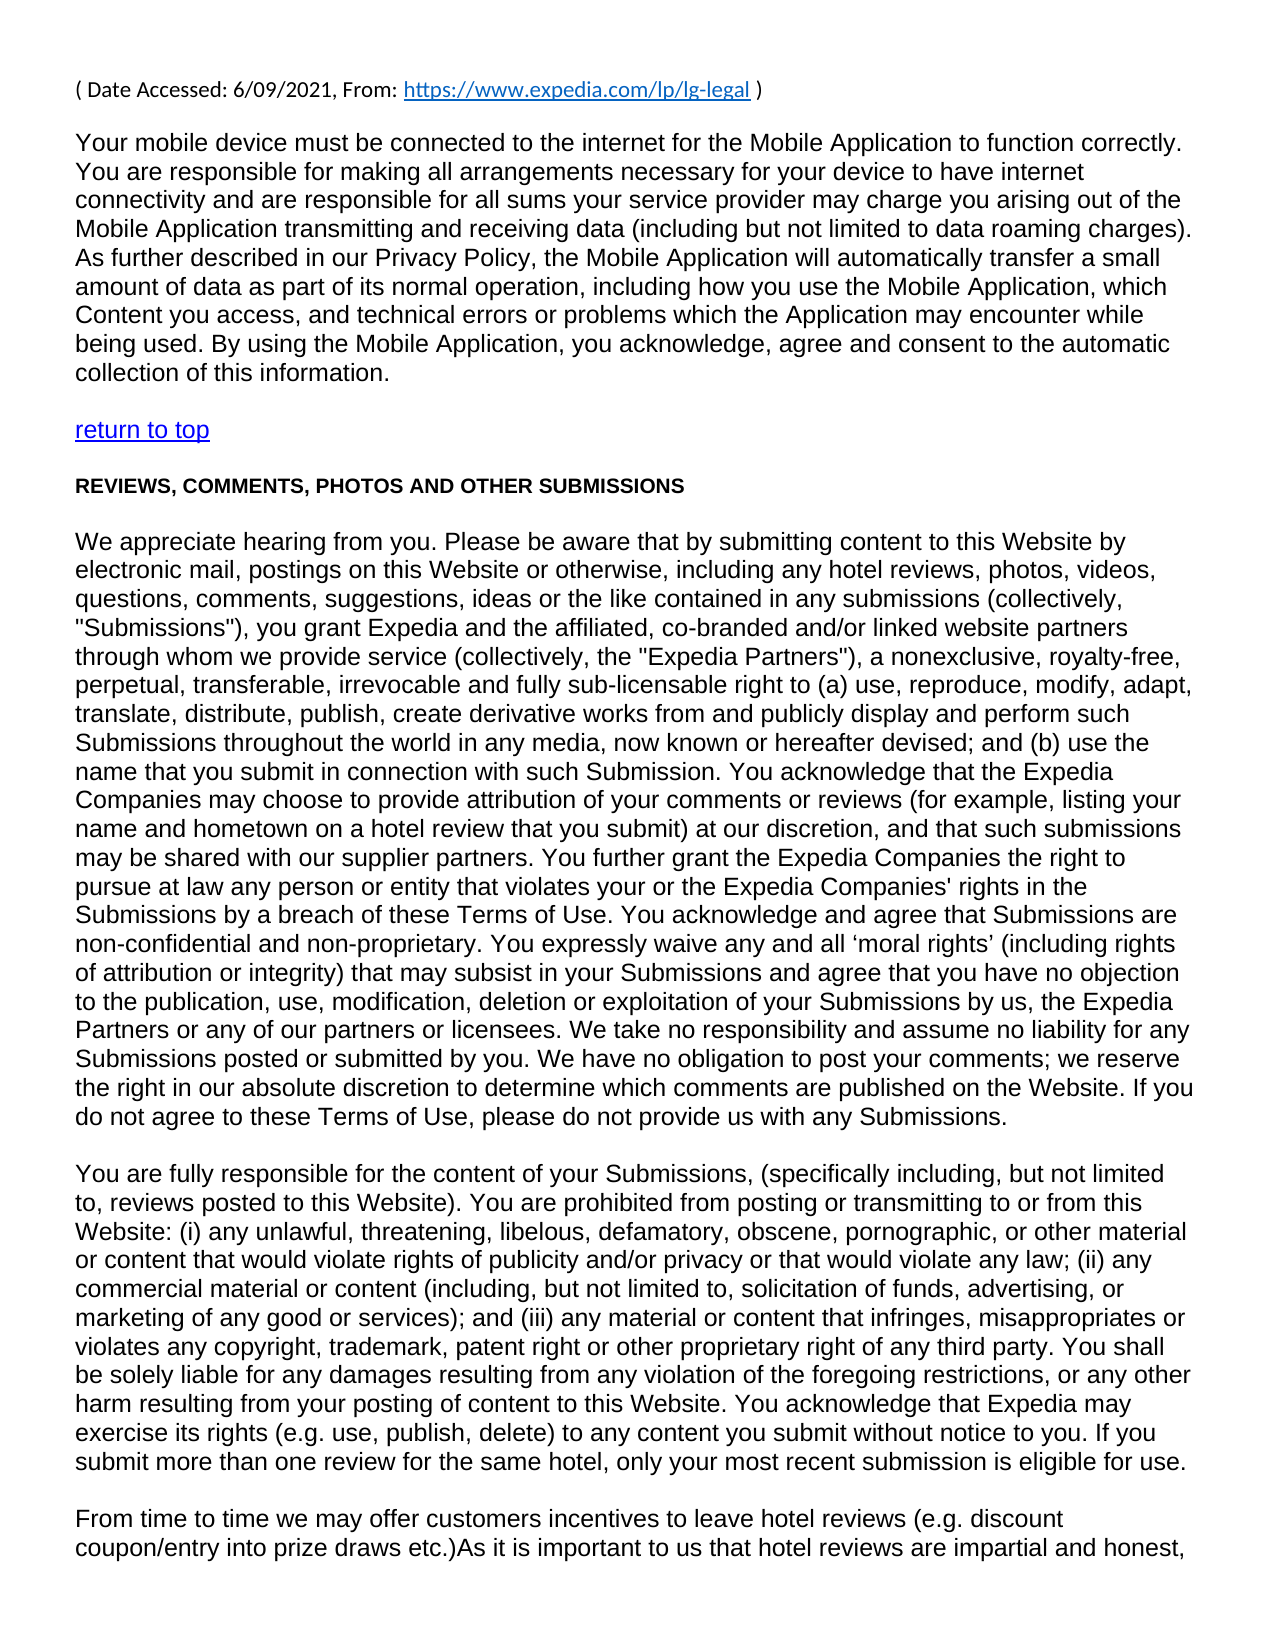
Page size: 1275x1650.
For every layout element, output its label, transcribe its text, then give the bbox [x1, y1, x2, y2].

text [75, 128, 1200, 444]
text REVIEWS, COMMENTS, PHOTOS AND OTHER SUBMISSIONS [75, 473, 1200, 497]
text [75, 527, 1200, 1562]
